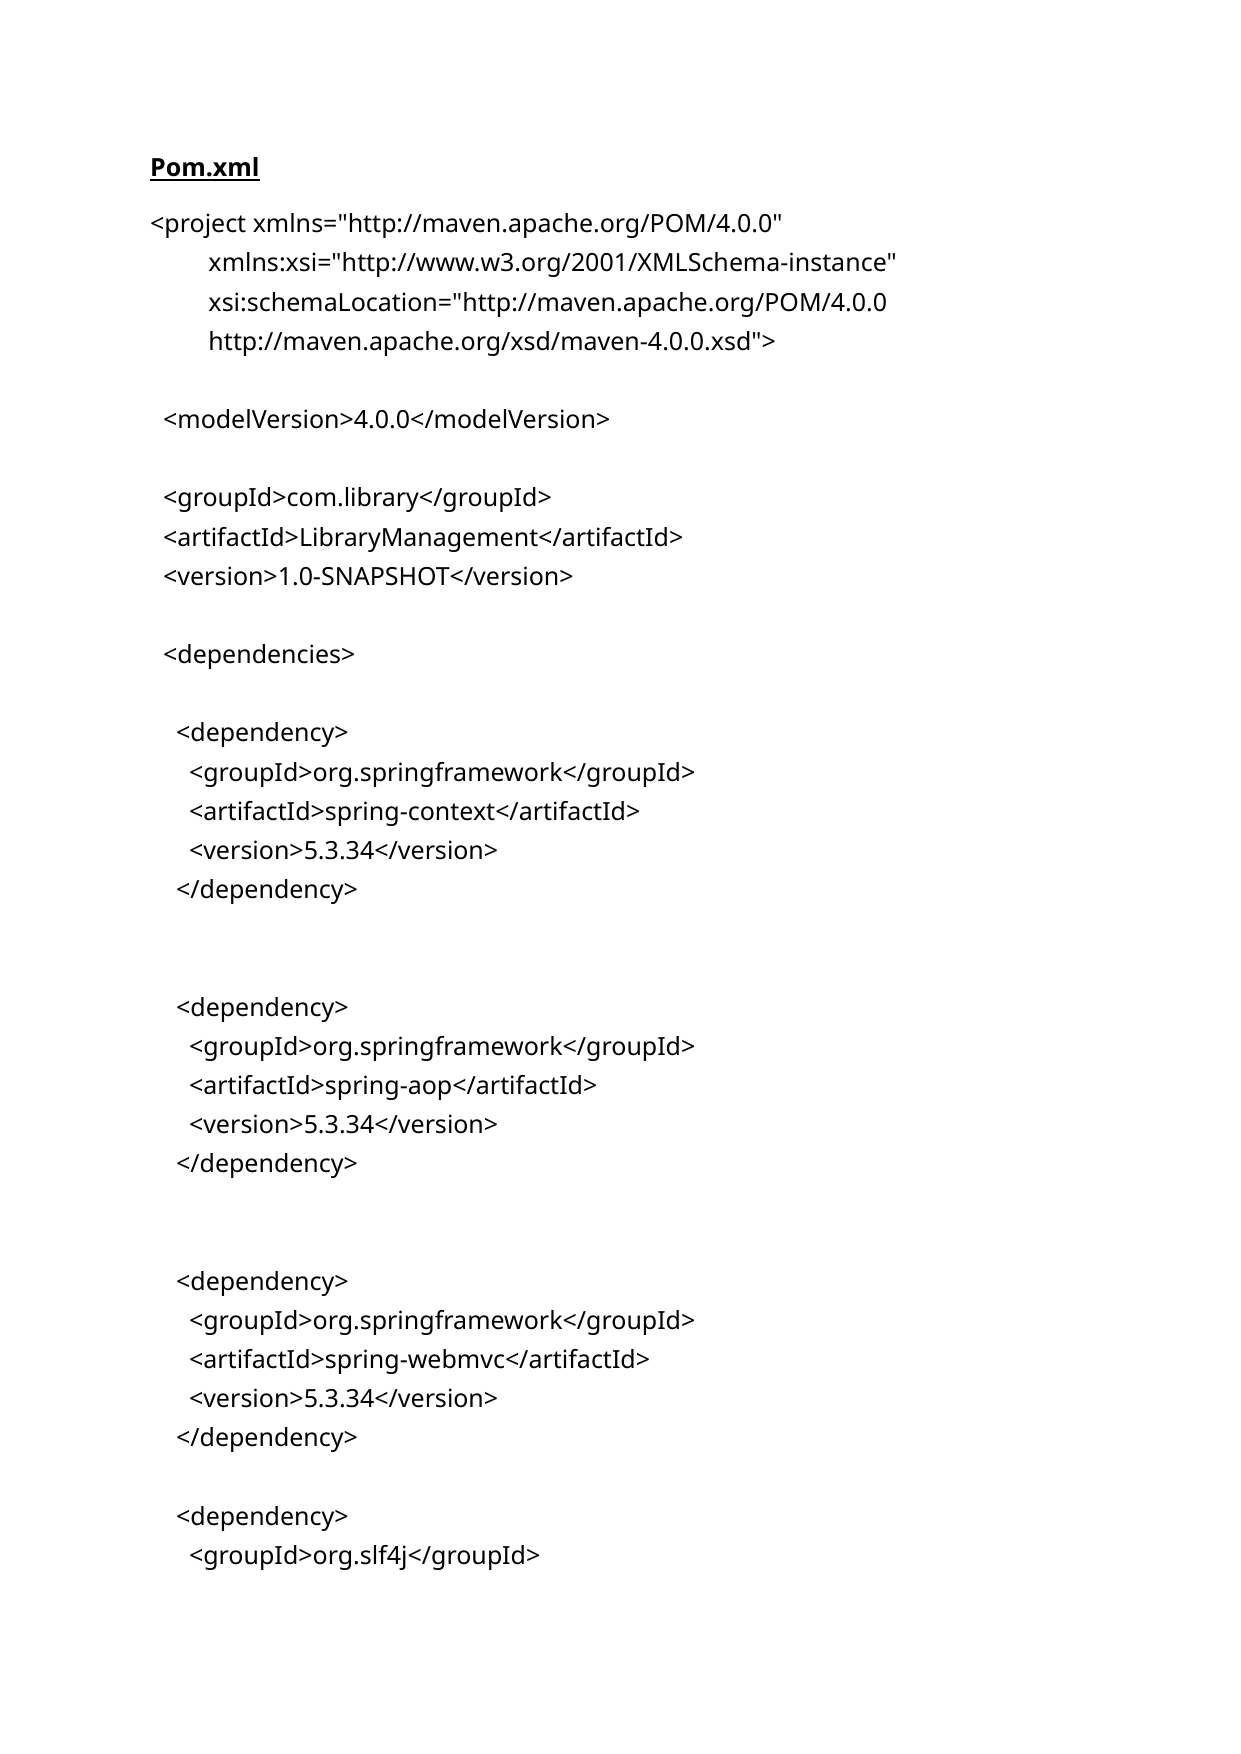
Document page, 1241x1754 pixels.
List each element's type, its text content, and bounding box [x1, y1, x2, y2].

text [150, 206, 1090, 1572]
text Pom.xml [150, 150, 1090, 184]
